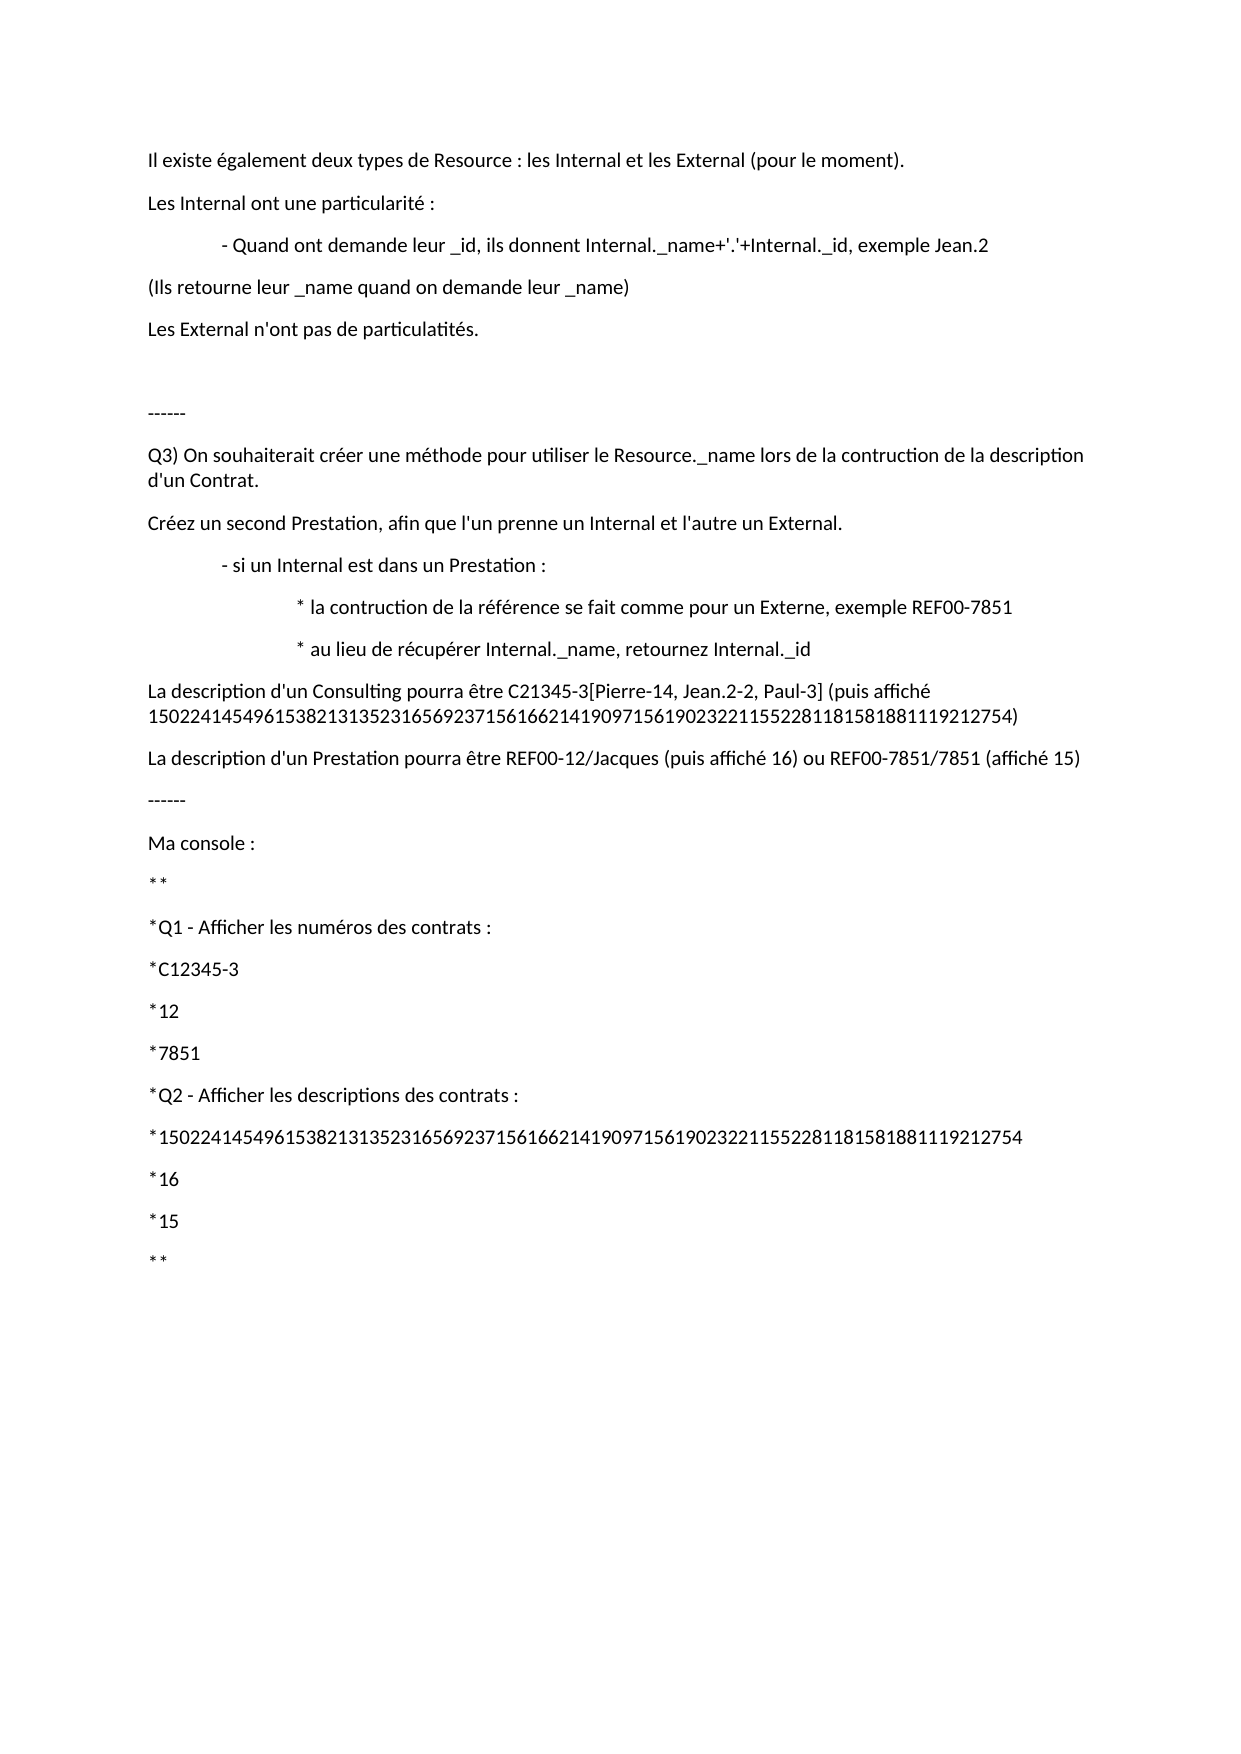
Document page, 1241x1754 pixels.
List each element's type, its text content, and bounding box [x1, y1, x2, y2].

text ------ [148, 400, 1093, 426]
text - si un Internal est dans un Prestation : [148, 552, 1093, 577]
text Q3) On souhaiterait créer une méthode pour utiliser le Resource._name lors de la contruction de la description d'un Contrat. [148, 442, 1093, 493]
text Les Internal ont une particularité : [148, 190, 1093, 215]
text - Quand ont demande leur _id, ils donnent Internal._name+'.'+Internal._id, exemple Jean.2 [148, 232, 1093, 257]
text Ma console : [148, 830, 1093, 855]
text ** [148, 1251, 1093, 1276]
text Les External n'ont pas de particulatités. [148, 316, 1093, 341]
text *7851 [148, 1040, 1093, 1066]
text * au lieu de récupérer Internal._name, retournez Internal._id [148, 636, 1093, 661]
text *Q2 - Afficher les descriptions des contrats : [148, 1082, 1093, 1108]
text *1502241454961538213135231656923715616621419097156190232211552281181581881119212754 [148, 1124, 1093, 1150]
text * la contruction de la référence se fait comme pour un Externe, exemple REF00-7851 [148, 594, 1093, 619]
text *16 [148, 1166, 1093, 1192]
text *C12345-3 [148, 956, 1093, 981]
text La description d'un Consulting pourra être C21345-3[Pierre-14, Jean.2-2, Paul-3] (puis affiché 1502241454961538213135231656923715616621419097156190232211552281181581881119212754) [148, 678, 1093, 729]
text ------ [148, 788, 1093, 813]
text *Q1 - Afficher les numéros des contrats : [148, 914, 1093, 939]
text La description d'un Prestation pourra être REF00-12/Jacques (puis affiché 16) ou REF00-7851/7851 (affiché 15) [148, 746, 1093, 771]
text (Ils retourne leur _name quand on demande leur _name) [148, 274, 1093, 299]
text Créez un second Prestation, afin que l'un prenne un Internal et l'autre un External. [148, 510, 1093, 535]
text ** [148, 872, 1093, 897]
text Il existe également deux types de Resource : les Internal et les External (pour le moment). [148, 148, 1093, 173]
text *12 [148, 998, 1093, 1023]
text *15 [148, 1208, 1093, 1234]
